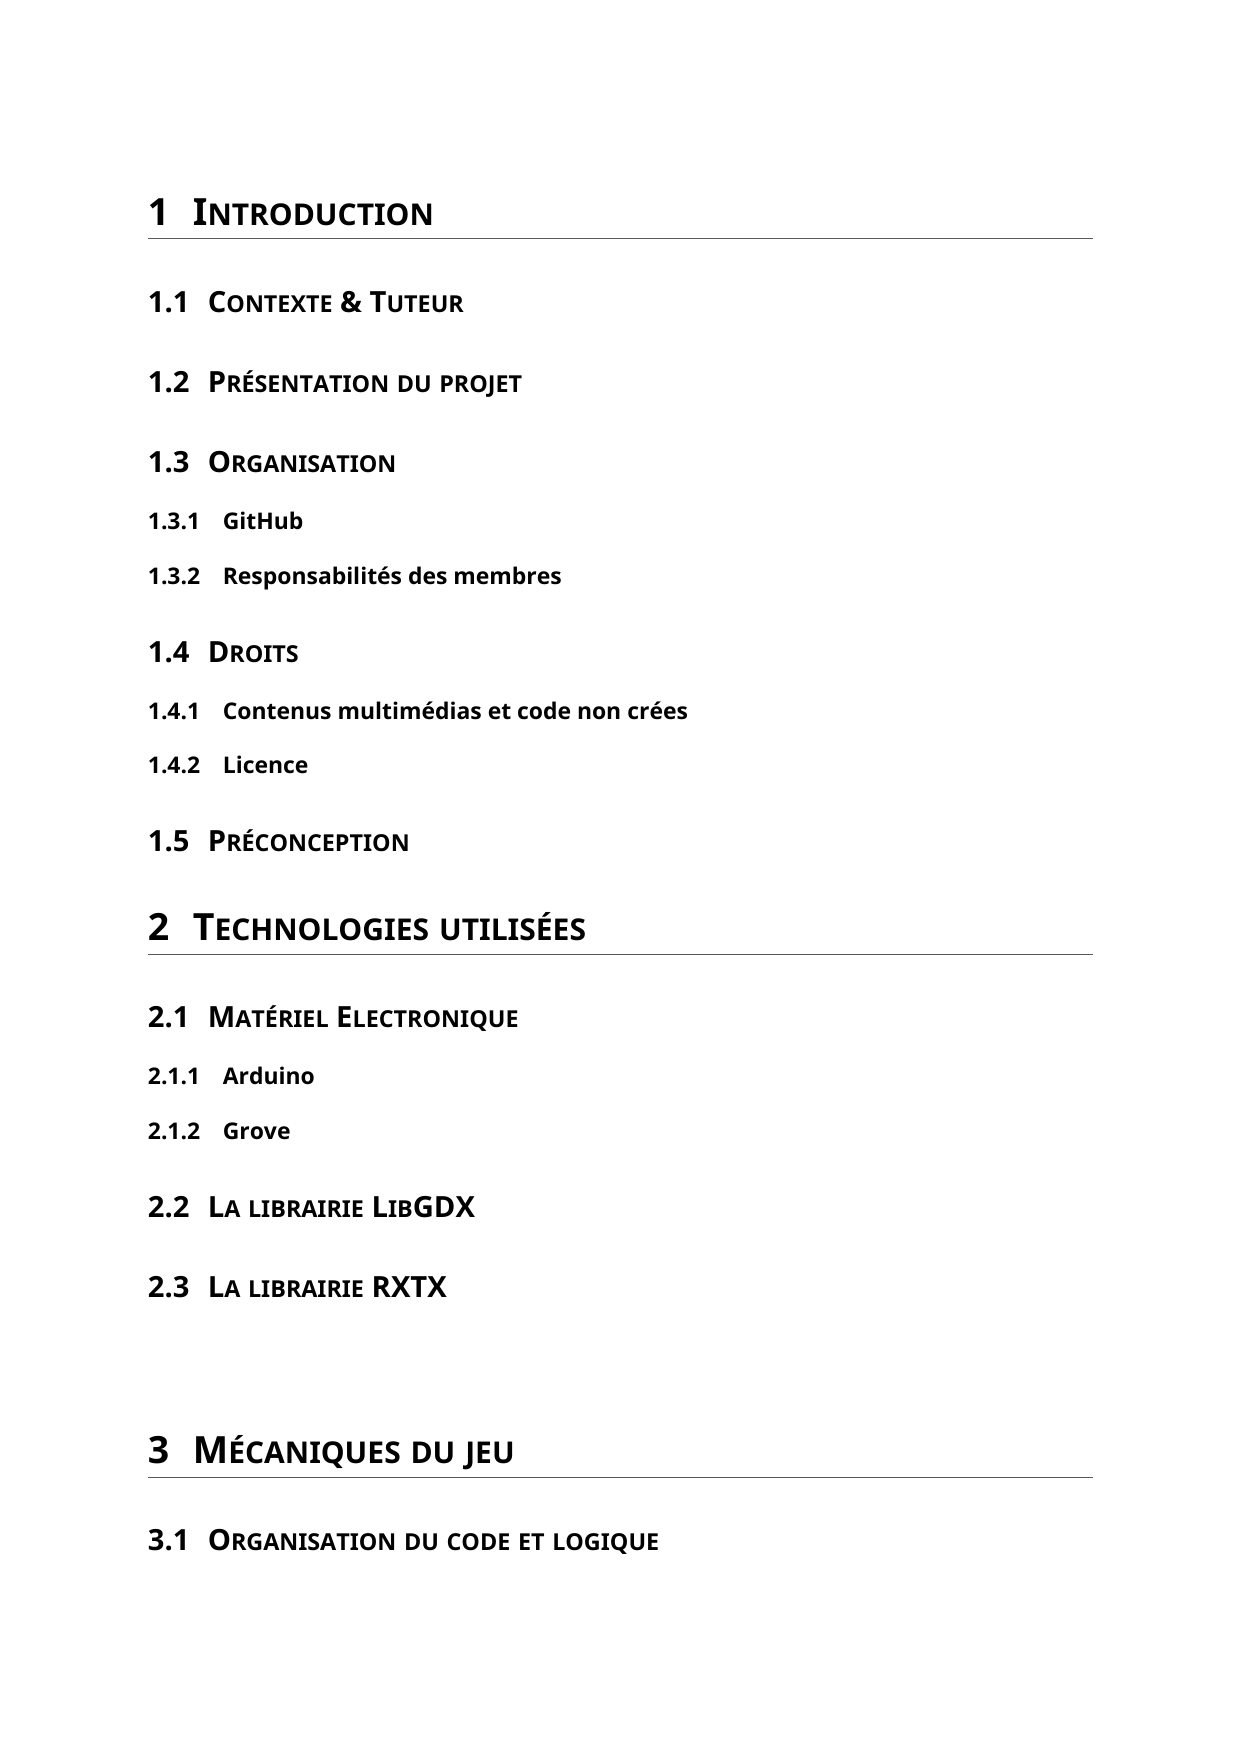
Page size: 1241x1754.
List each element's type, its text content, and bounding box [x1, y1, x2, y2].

subtitle Contenus multimédias et code non crées [148, 694, 1093, 726]
subtitle Grove [148, 1115, 1093, 1146]
subtitle Organisation [148, 441, 1093, 481]
subtitle Mécaniques du jeu [148, 1424, 1093, 1477]
subtitle La librairie RXTX [148, 1266, 1093, 1306]
subtitle Organisation du code et logique [148, 1519, 1093, 1559]
subtitle Contexte & Tuteur [148, 281, 1093, 321]
subtitle Matériel Electronique [148, 996, 1093, 1036]
subtitle La librairie LibGDX [148, 1186, 1093, 1226]
subtitle Présentation du projet [148, 361, 1093, 401]
subtitle Introduction [148, 185, 1093, 238]
subtitle Responsabilités des membres [148, 560, 1093, 591]
subtitle Technologies utilisées [148, 901, 1093, 954]
subtitle GitHub [148, 505, 1093, 536]
subtitle Préconception [148, 820, 1093, 860]
subtitle Droits [148, 631, 1093, 671]
subtitle Licence [148, 749, 1093, 780]
subtitle Arduino [148, 1060, 1093, 1091]
